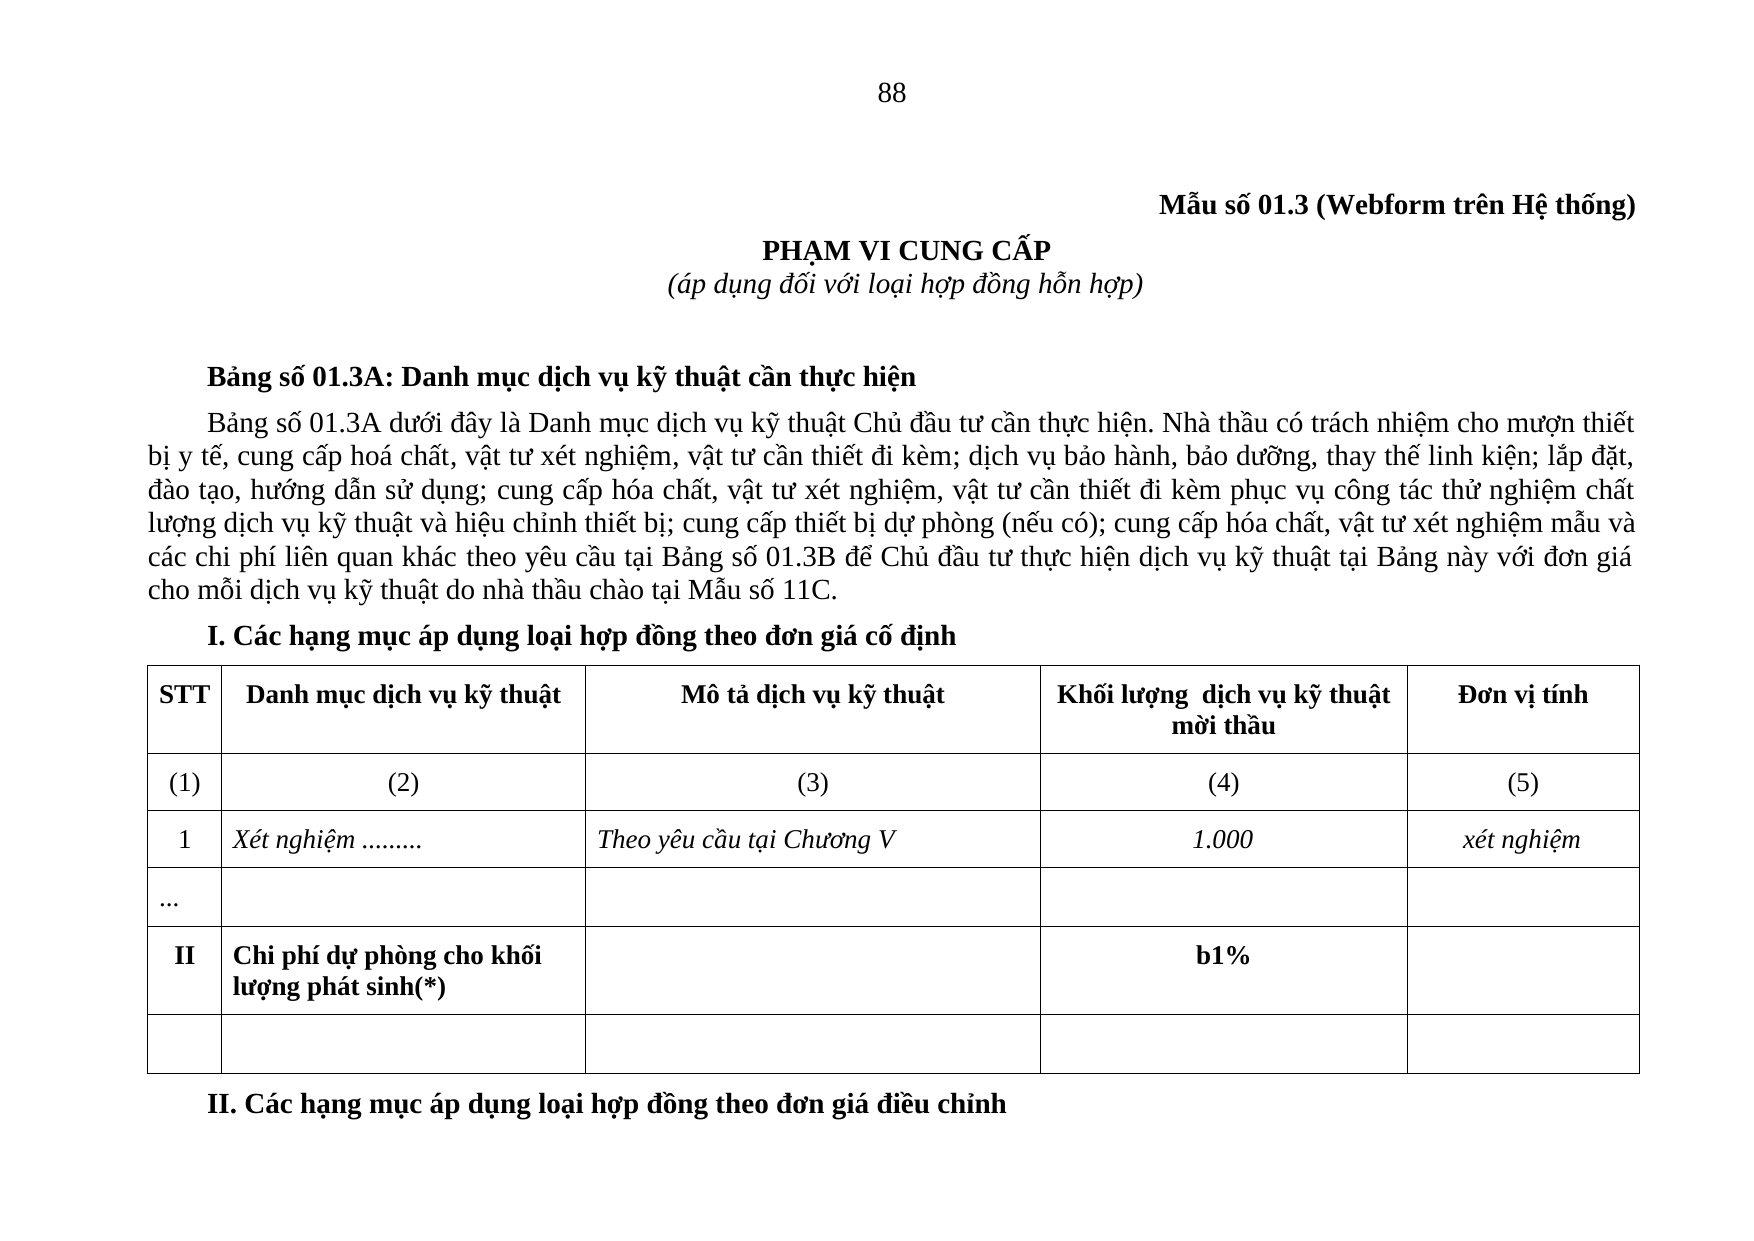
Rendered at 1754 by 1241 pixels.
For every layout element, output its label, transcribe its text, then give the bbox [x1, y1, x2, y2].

text Mẫu số 01.3 (Webform trên Hệ thống) [177, 187, 1636, 221]
table_cell [1041, 1015, 1407, 1073]
table_cell [1408, 927, 1639, 1014]
table_cell [1408, 868, 1639, 926]
table_header Danh mục dịch vụ kỹ thuật [222, 666, 585, 753]
table_cell (5) [1408, 754, 1639, 810]
table_cell [586, 1015, 1040, 1073]
table_header Đơn vị tính [1408, 666, 1639, 753]
table_cell (1) [148, 754, 221, 810]
text Bảng số 01.3A dưới đây là Danh mục dịch vụ kỹ thuật Chủ đầu tư cần thực hiện. Nhà thầu có trách nhiệm cho mượn thiết bị y tế, cung cấp hoá chất, vật tư xét nghiệm, vật tư cần thiết đi kèm; dịch vụ bảo hành, bảo dưỡng, thay thế linh kiện; lắp đặt, đào tạo, hướng dẫn sử dụng; cung cấp hóa chất, vật tư xét nghiệm, vật tư cần thiết đi kèm phục vụ công tác thử nghiệm chất lượng dịch vụ kỹ thuật và hiệu chỉnh thiết bị; cung cấp thiết bị dự phòng (nếu có); cung cấp hóa chất, vật tư xét nghiệm mẫu và các chi phí liên quan khác theo yêu cầu tại Bảng số 01.3B để Chủ đầu tư thực hiện dịch vụ kỹ thuật tại Bảng này với đơn giá cho mỗi dịch vụ kỹ thuật do nhà thầu chào tại Mẫu số 11C. [148, 405, 1636, 606]
table_cell II [148, 927, 221, 1014]
table_header Khối lượng dịch vụ kỹ thuật mời thầu [1041, 666, 1407, 753]
table_cell b1% [1041, 927, 1407, 1014]
table_cell Chi phí dự phòng cho khối lượng phát sinh(*) [222, 927, 585, 1014]
table_cell [1408, 1015, 1639, 1073]
table_cell [586, 868, 1040, 926]
text II. Các hạng mục áp dụng loại hợp đồng theo đơn giá điều chỉnh [148, 1086, 1636, 1120]
table_cell 1.000 [1041, 811, 1407, 867]
table_cell (3) [586, 754, 1040, 810]
table_cell [148, 1015, 221, 1073]
table_cell [222, 1015, 585, 1073]
table_cell Xét nghiệm ......... [222, 811, 585, 867]
table_cell (2) [222, 754, 585, 810]
table_cell ... [148, 868, 221, 926]
text PHẠM VI CUNG CẤP (áp dụng đối với loại hợp đồng hỗn hợp) [177, 233, 1636, 300]
table_cell (4) [1041, 754, 1407, 810]
table_cell 1 [148, 811, 221, 867]
text Bảng số 01.3A: Danh mục dịch vụ kỹ thuật cần thực hiện [148, 359, 1636, 392]
table_header Mô tả dịch vụ kỹ thuật [586, 666, 1040, 753]
table_cell [222, 868, 585, 926]
table_cell Theo yêu cầu tại Chương V [586, 811, 1040, 867]
table_cell [1041, 868, 1407, 926]
table_cell [586, 927, 1040, 1014]
table_header STT [148, 666, 221, 753]
table_cell xét nghiệm [1408, 811, 1639, 867]
text I. Các hạng mục áp dụng loại hợp đồng theo đơn giá cố định [148, 618, 1636, 652]
